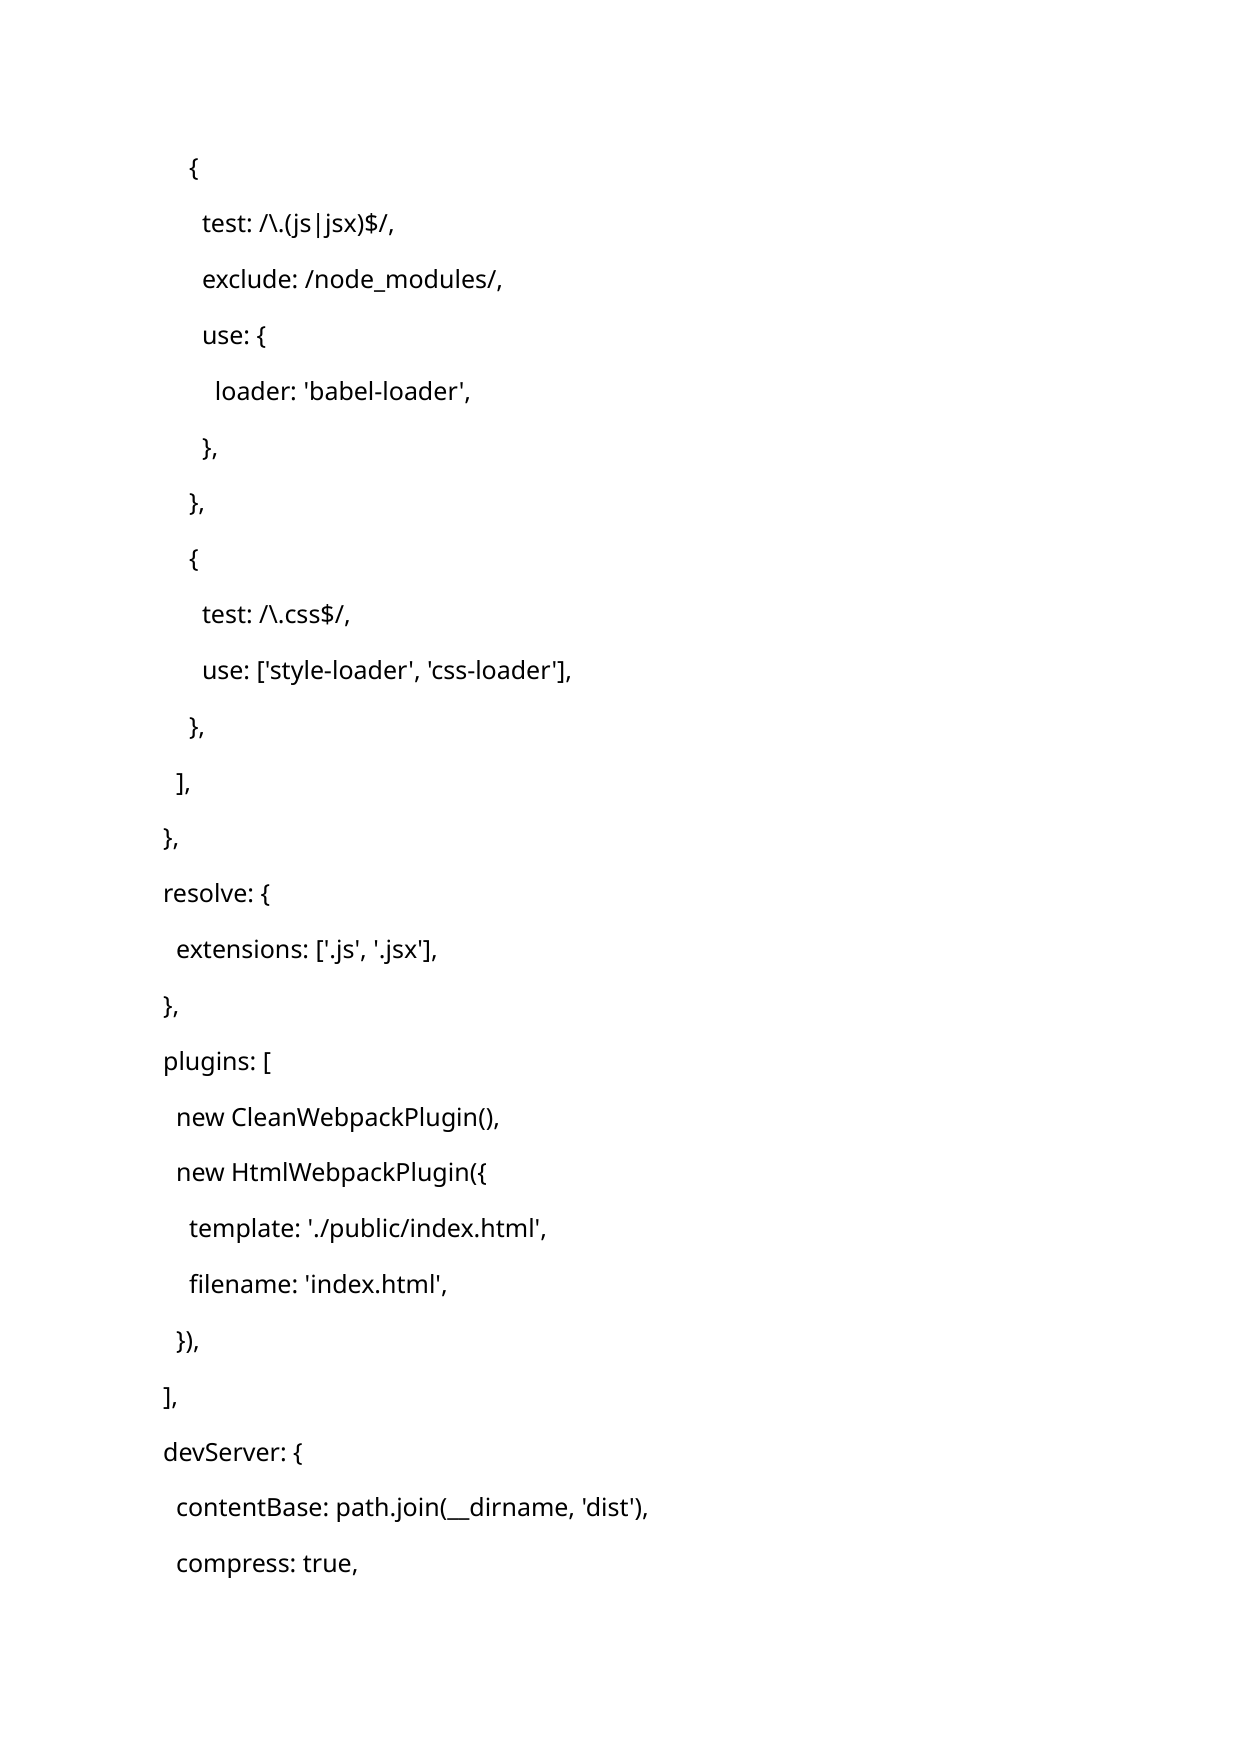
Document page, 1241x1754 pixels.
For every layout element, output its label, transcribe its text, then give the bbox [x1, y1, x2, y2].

text exclude: /node_modules/, [150, 262, 1090, 296]
text use: ['style-loader', 'css-loader'], [150, 652, 1090, 687]
text devServer: { [150, 1434, 1090, 1468]
text }, [150, 429, 1090, 463]
text }), [150, 1322, 1090, 1357]
text new CleanWebpackPlugin(), [150, 1099, 1090, 1133]
text { [150, 541, 1090, 575]
text test: /\.(js|jsx)$/, [150, 206, 1090, 240]
text }, [150, 987, 1090, 1022]
text template: './public/index.html', [150, 1211, 1090, 1245]
text ], [150, 764, 1090, 798]
text plugins: [ [150, 1043, 1090, 1077]
text }, [150, 485, 1090, 519]
text contentBase: path.join(__dirname, 'dist'), [150, 1490, 1090, 1524]
text { [150, 150, 1090, 184]
text loader: 'babel-loader', [150, 373, 1090, 407]
text filename: 'index.html', [150, 1267, 1090, 1301]
text resolve: { [150, 876, 1090, 910]
text test: /\.css$/, [150, 597, 1090, 631]
text }, [150, 708, 1090, 742]
text ], [150, 1378, 1090, 1412]
text compress: true, [150, 1546, 1090, 1580]
text }, [150, 820, 1090, 854]
text new HtmlWebpackPlugin({ [150, 1155, 1090, 1189]
text extensions: ['.js', '.jsx'], [150, 932, 1090, 966]
text use: { [150, 317, 1090, 352]
